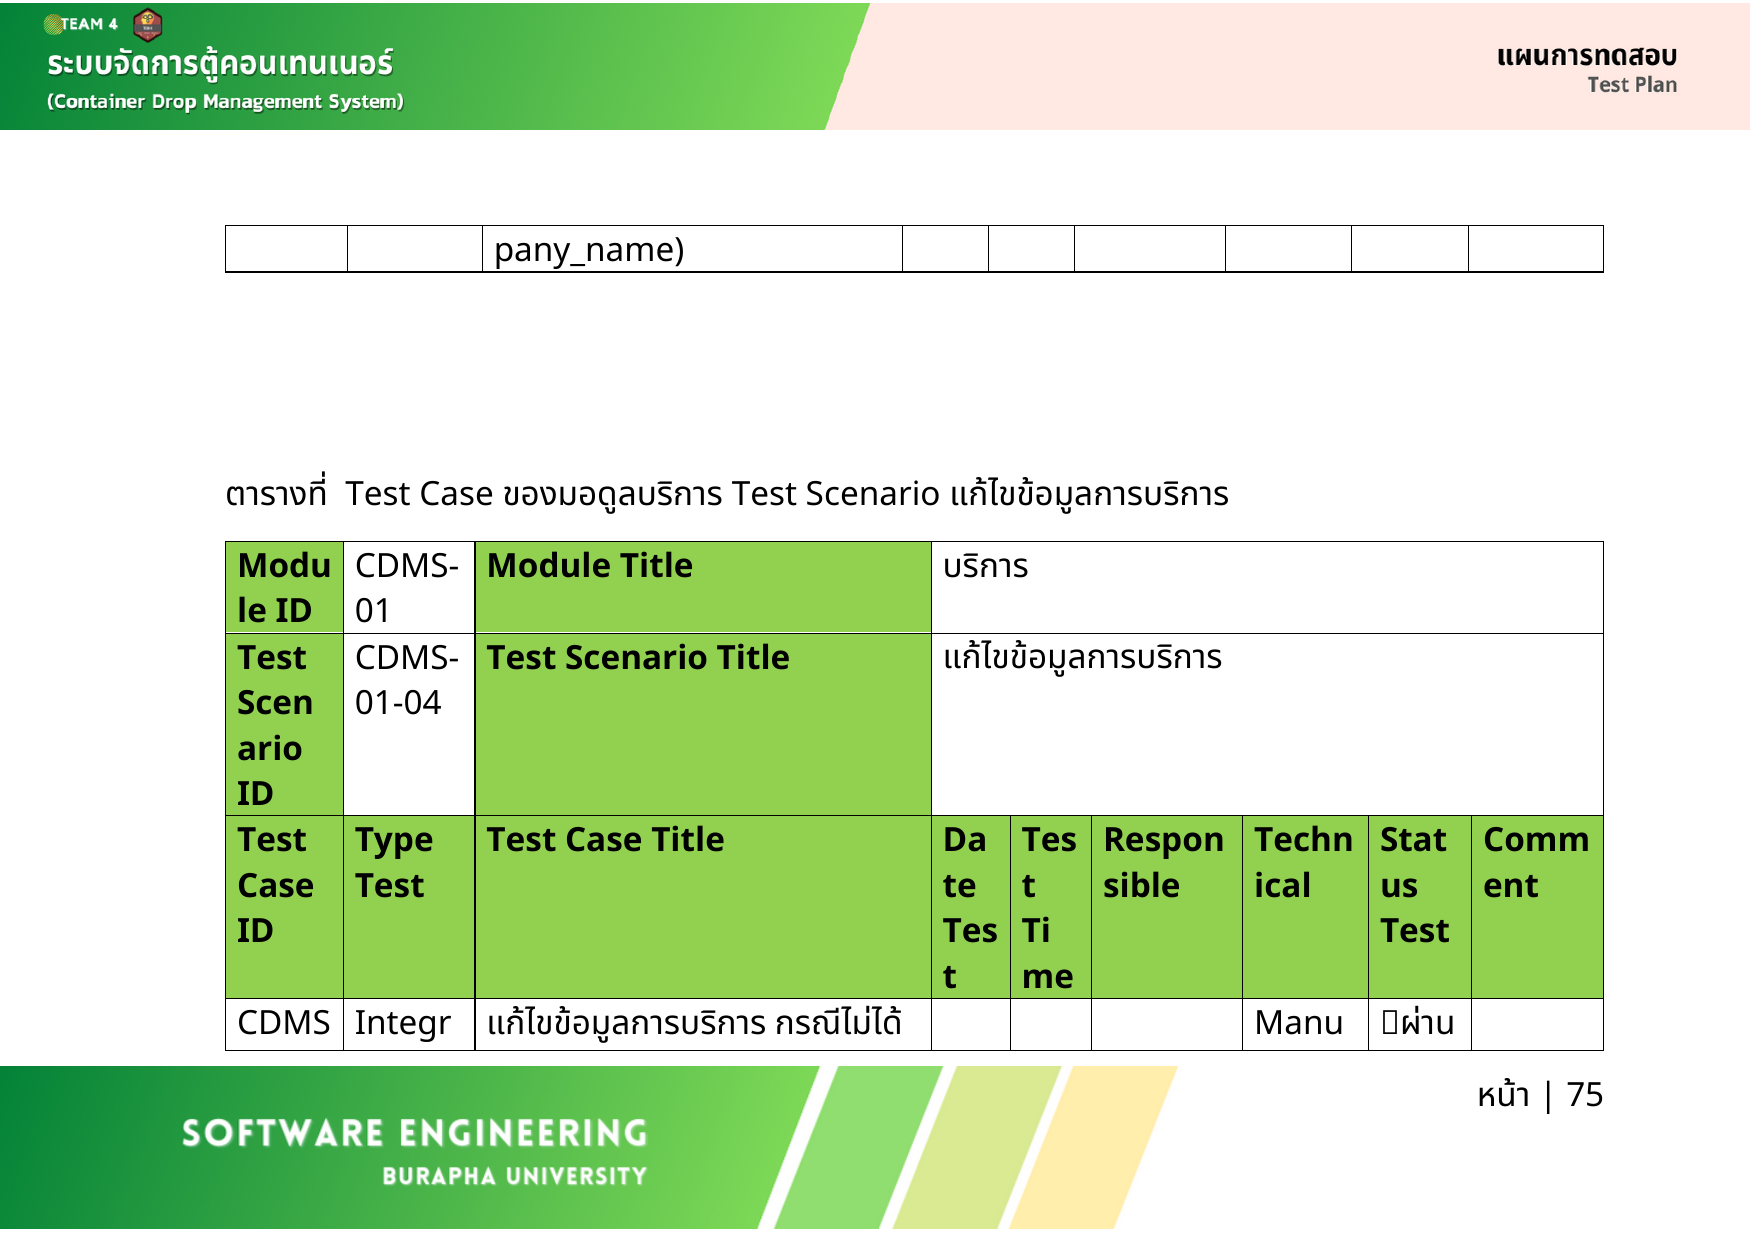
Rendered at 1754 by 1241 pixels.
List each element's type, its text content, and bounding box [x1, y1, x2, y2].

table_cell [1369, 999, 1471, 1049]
picture [0, 3, 1751, 130]
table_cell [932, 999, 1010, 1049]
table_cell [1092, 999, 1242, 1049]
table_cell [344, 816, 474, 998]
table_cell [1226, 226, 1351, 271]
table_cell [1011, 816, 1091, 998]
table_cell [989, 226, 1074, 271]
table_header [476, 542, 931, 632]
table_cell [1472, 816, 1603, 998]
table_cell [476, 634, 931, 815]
text ตารางที่ Test Case ของมอดูลบริการ Test Scenario แก้ไขข้อมูลการบริการ [225, 469, 1604, 520]
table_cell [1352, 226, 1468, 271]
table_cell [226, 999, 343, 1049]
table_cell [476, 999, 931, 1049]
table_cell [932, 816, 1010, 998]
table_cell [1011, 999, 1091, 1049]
picture [0, 1066, 1754, 1229]
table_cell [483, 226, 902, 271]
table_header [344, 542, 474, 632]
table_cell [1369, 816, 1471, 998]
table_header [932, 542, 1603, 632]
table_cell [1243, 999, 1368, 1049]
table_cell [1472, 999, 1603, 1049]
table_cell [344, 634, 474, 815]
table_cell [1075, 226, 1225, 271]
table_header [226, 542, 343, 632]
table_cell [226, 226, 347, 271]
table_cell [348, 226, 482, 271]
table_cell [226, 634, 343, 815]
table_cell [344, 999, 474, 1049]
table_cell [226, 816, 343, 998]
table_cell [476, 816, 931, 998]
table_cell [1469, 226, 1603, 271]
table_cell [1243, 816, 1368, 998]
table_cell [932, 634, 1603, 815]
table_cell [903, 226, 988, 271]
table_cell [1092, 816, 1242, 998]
